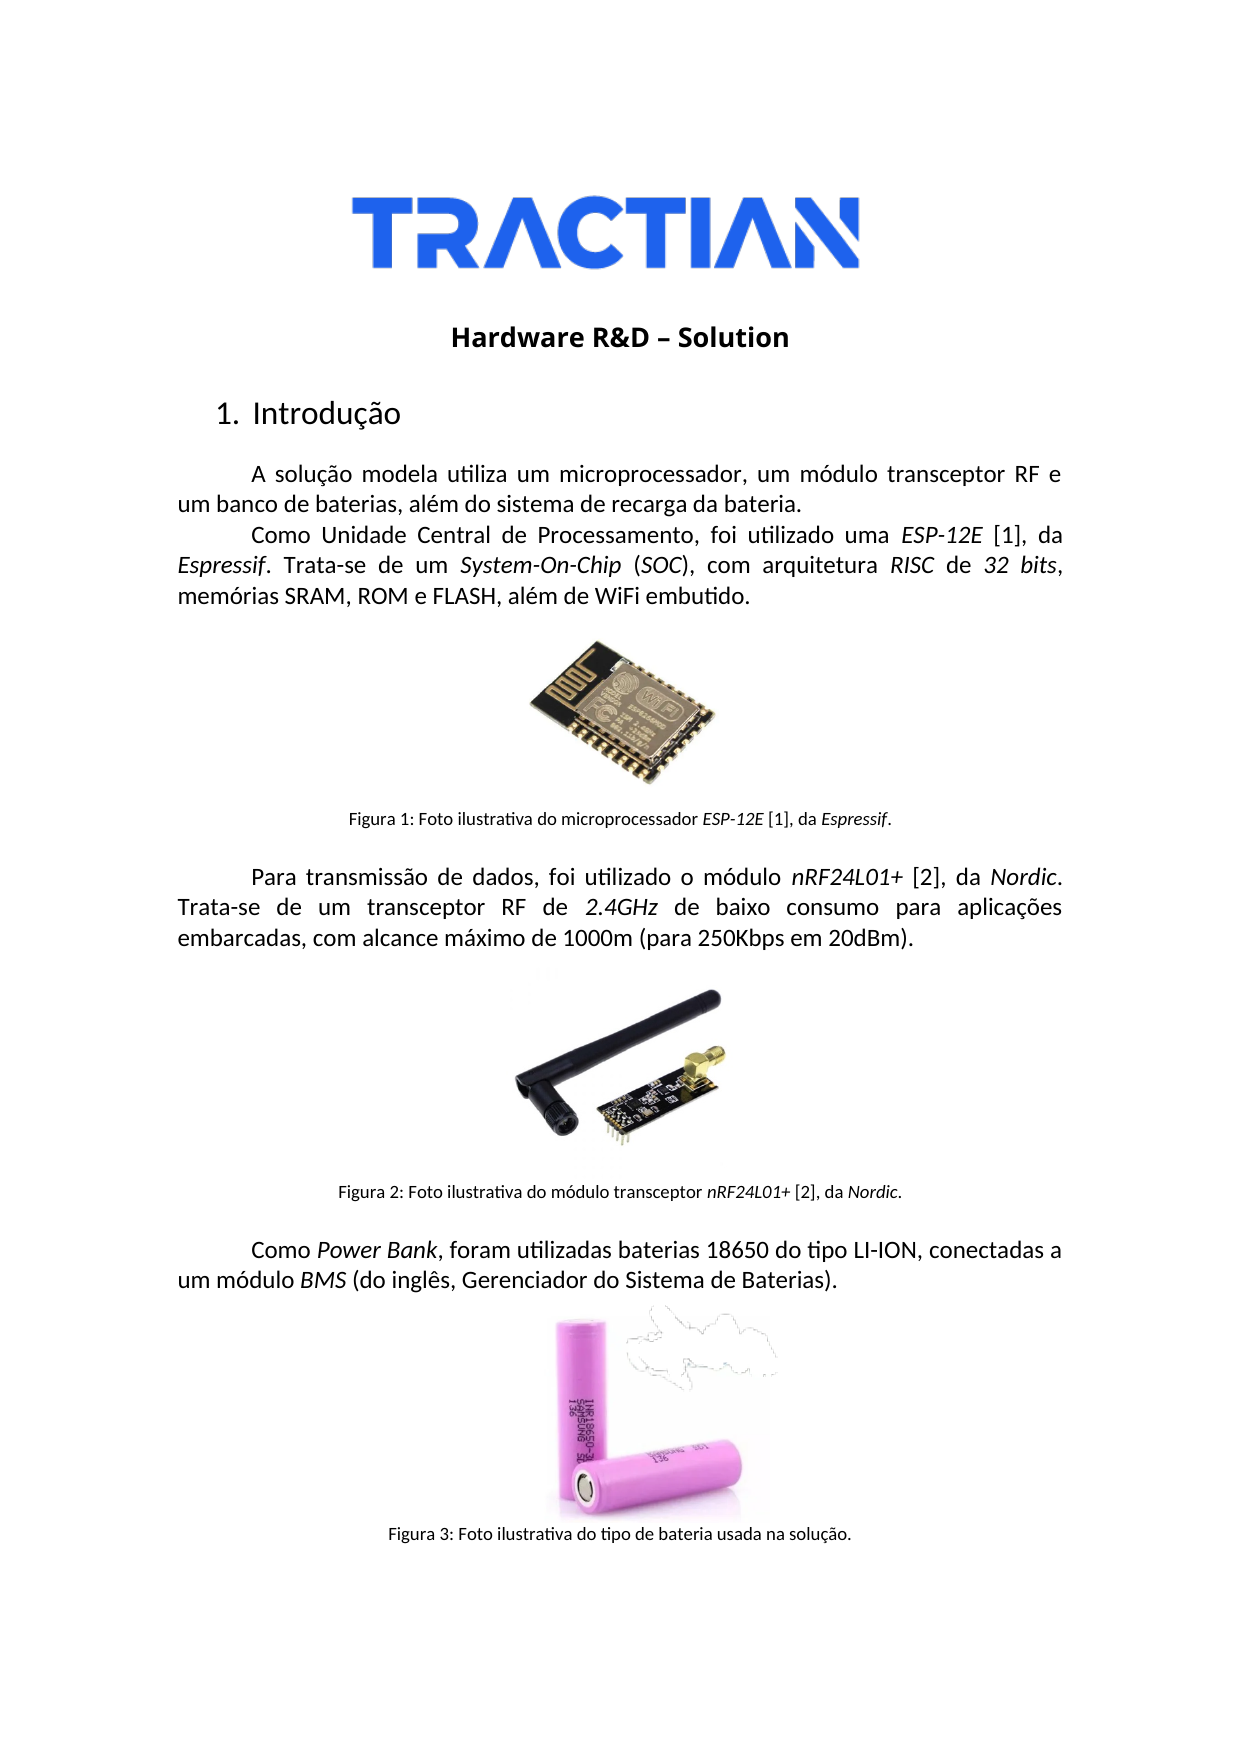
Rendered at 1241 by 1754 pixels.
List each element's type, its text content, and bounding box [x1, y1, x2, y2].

picture [543, 1305, 778, 1523]
picture [501, 610, 739, 808]
picture [280, 147, 961, 319]
text A solução modela utiliza um microprocessador, um módulo transceptor RF e um banco de baterias, além do sistema de recarga da bateria. [177, 458, 1063, 519]
text Hardware R&D – Solution [177, 318, 1063, 355]
picture [506, 952, 735, 1181]
text Figura 3: Foto ilustrativa do tipo de bateria usada na solução. [177, 1522, 1063, 1545]
list Introdução [215, 392, 1063, 433]
text Como Power Bank, foram utilizadas baterias 18650 do tipo LI-ION, conectadas a um módulo BMS (do inglês, Gerenciador do Sistema de Baterias). [177, 1234, 1063, 1295]
text Como Unidade Central de Processamento, foi utilizado uma ESP-12E [1], da Espressif. Trata-se de um System-On-Chip (SOC), com arquitetura RISC de 32 bits, memórias SRAM, ROM e FLASH, além de WiFi embutido. [177, 519, 1063, 610]
text Figura 1: Foto ilustrativa do microprocessador ESP-12E [1], da Espressif. [177, 807, 1063, 830]
text Para transmissão de dados, foi utilizado o módulo nRF24L01+ [2], da Nordic. Trata-se de um transceptor RF de 2.4GHz de baixo consumo para aplicações embarcadas, com alcance máximo de 1000m (para 250Kbps em 20dBm). [177, 861, 1063, 952]
text Figura 2: Foto ilustrativa do módulo transceptor nRF24L01+ [2], da Nordic. [177, 1181, 1063, 1203]
